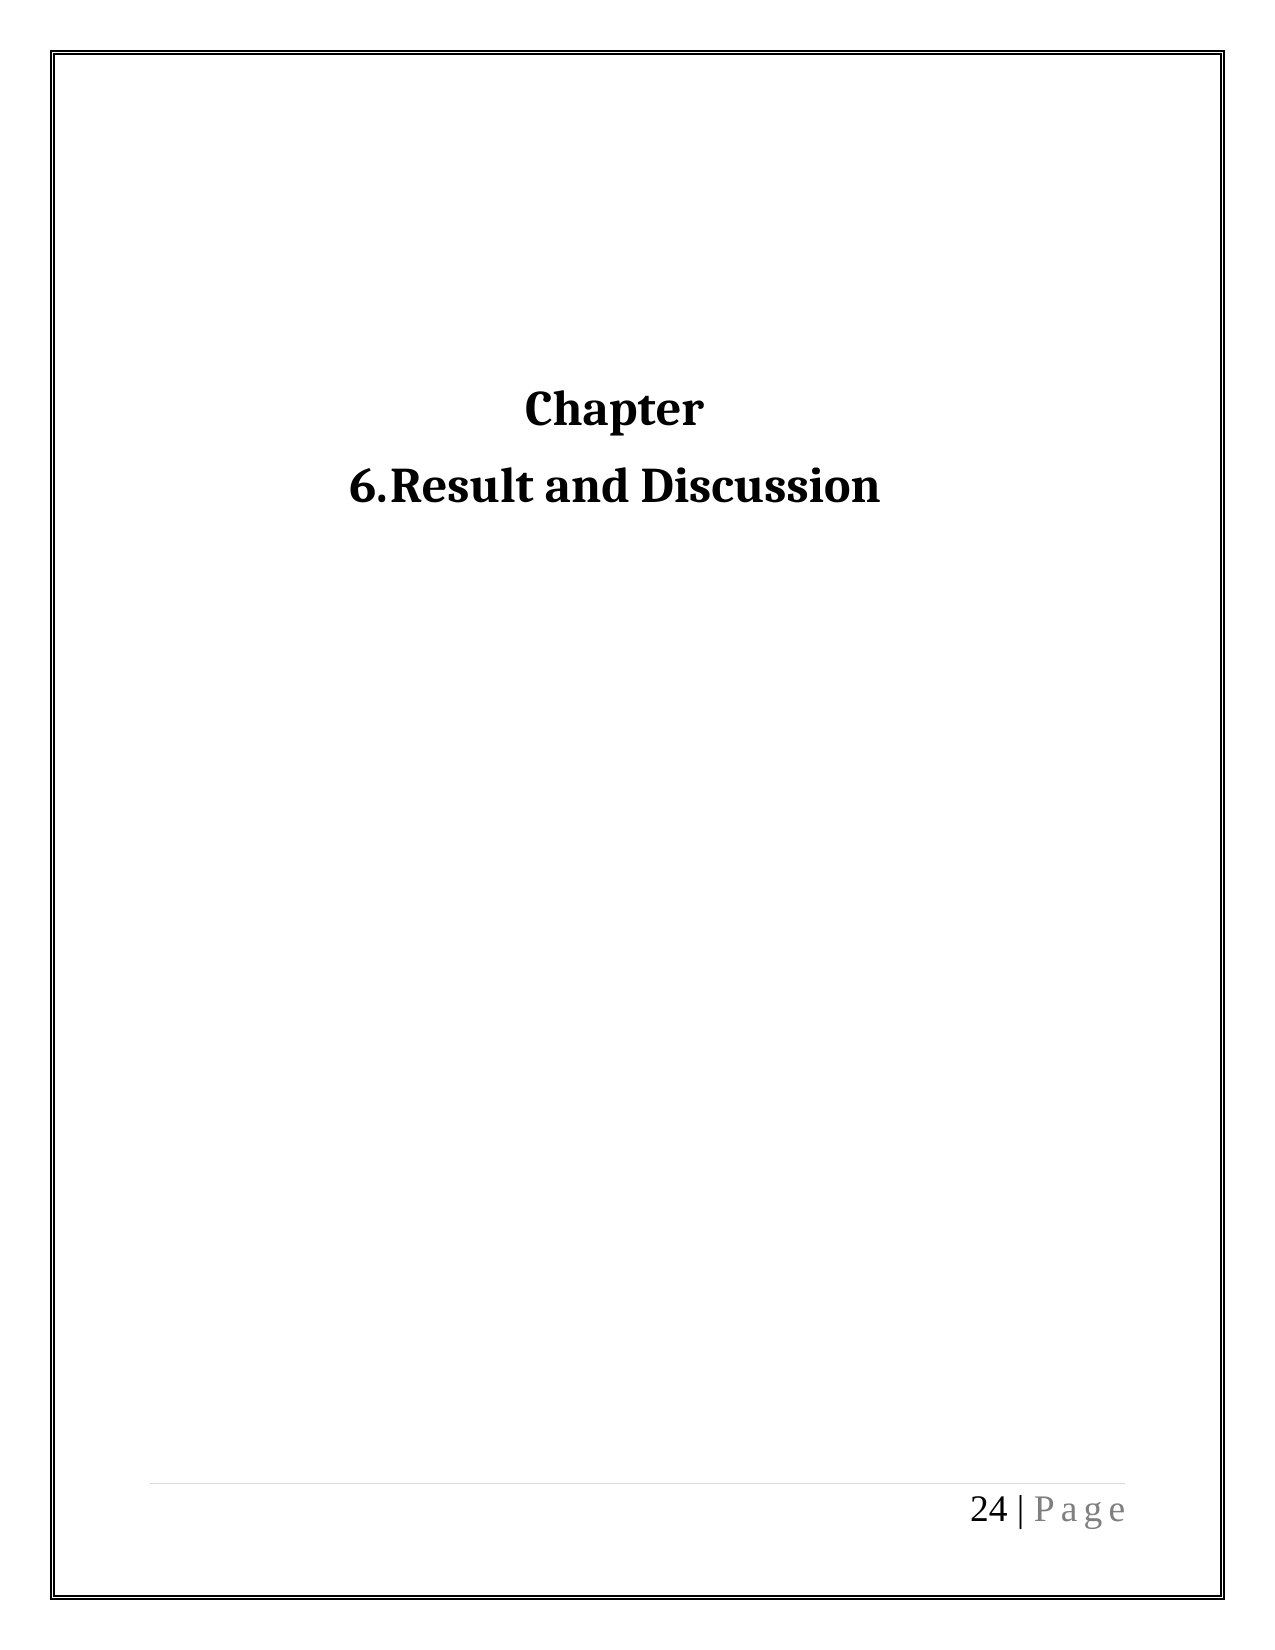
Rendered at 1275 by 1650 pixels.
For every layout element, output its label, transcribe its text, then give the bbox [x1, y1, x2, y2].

text Chapter [450, 380, 1125, 437]
subtitle Result and Discussion [158, 457, 1072, 515]
